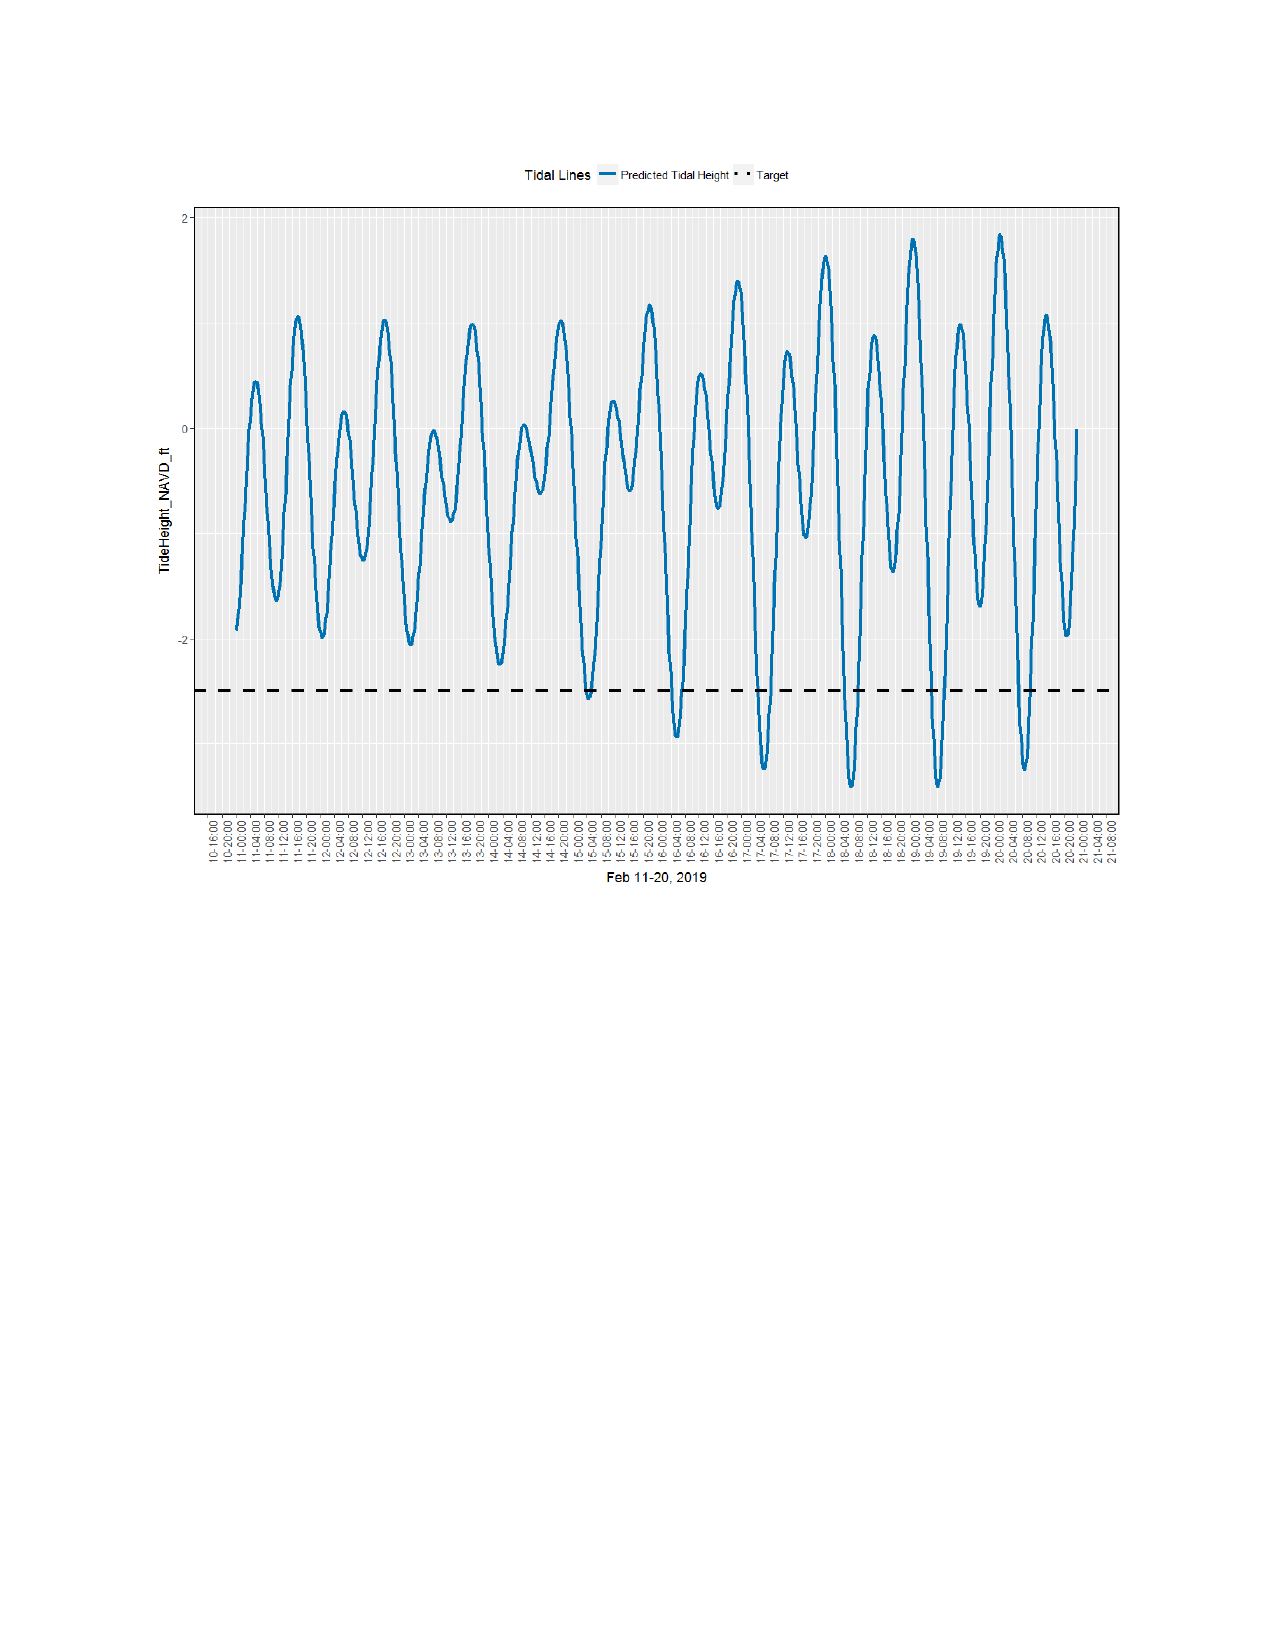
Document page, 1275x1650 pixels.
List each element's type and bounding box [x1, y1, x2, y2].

picture [150, 150, 1125, 891]
